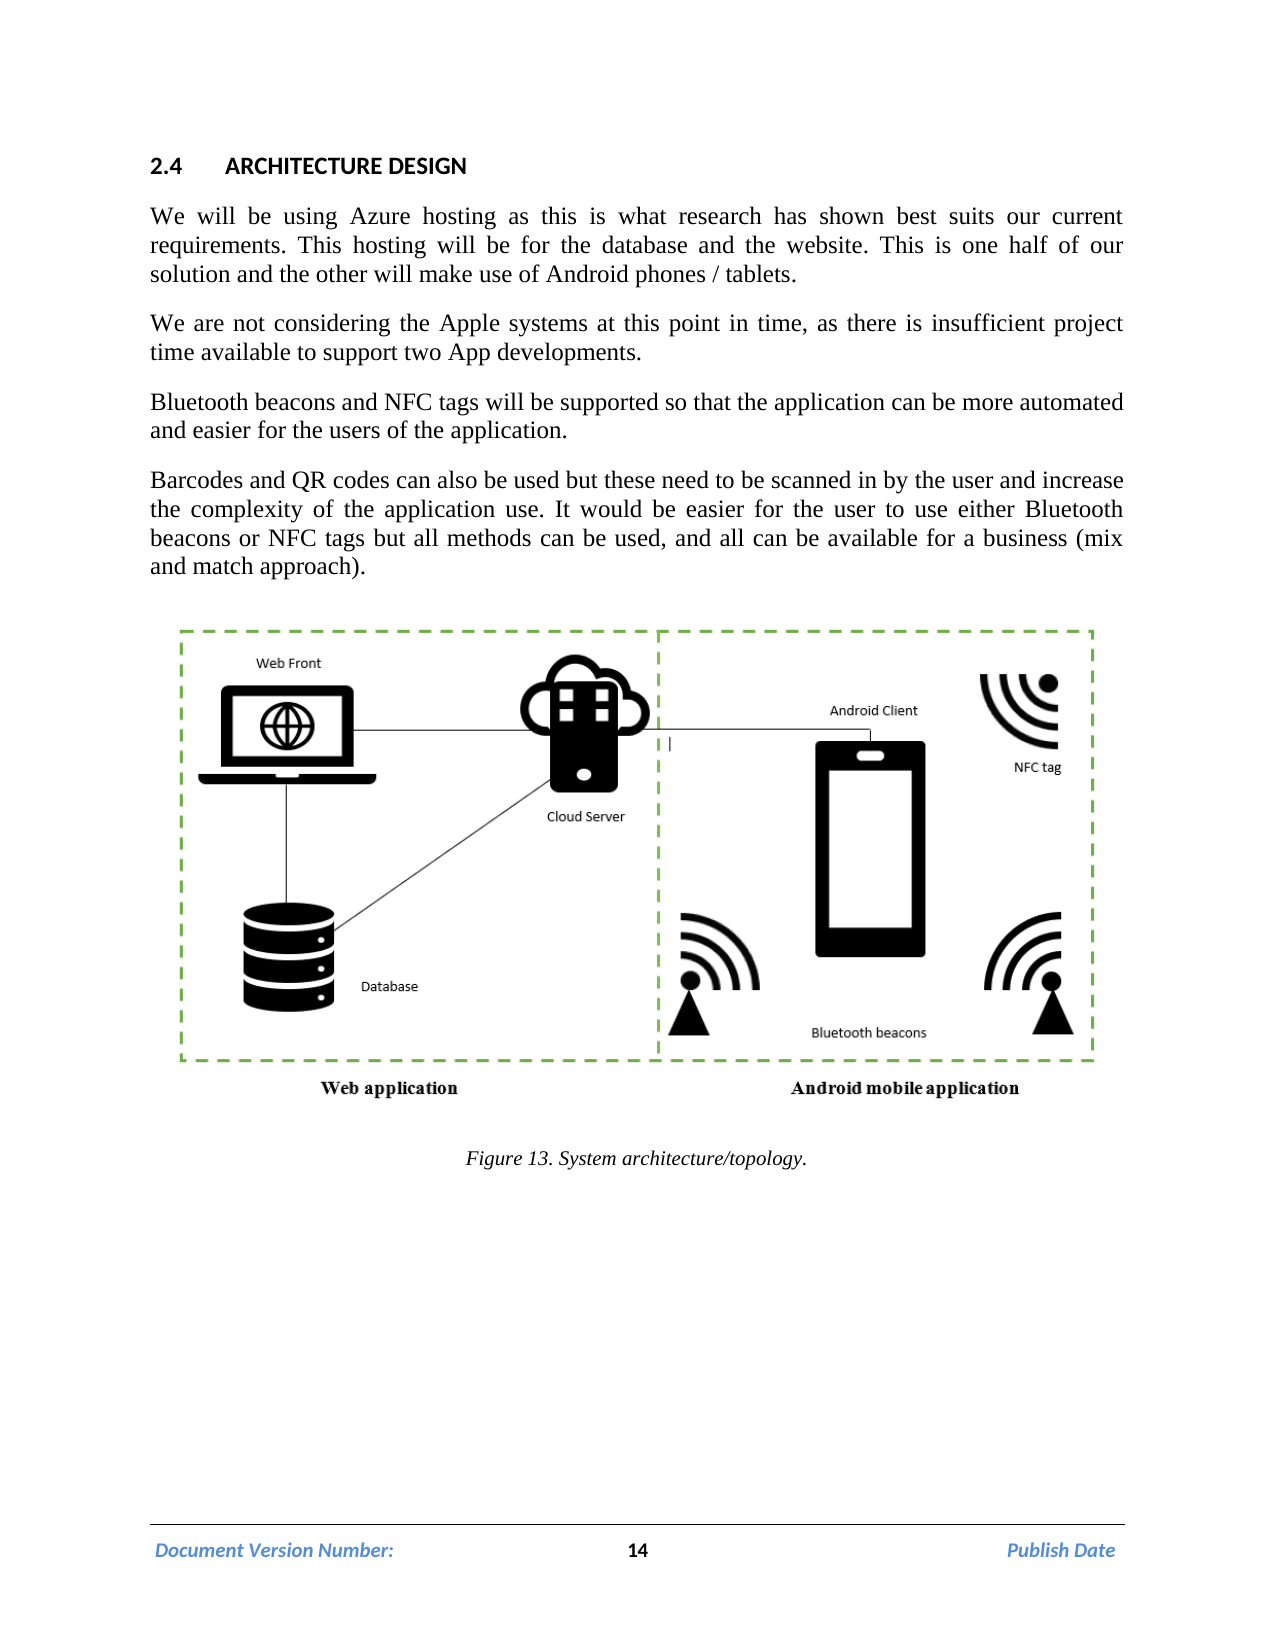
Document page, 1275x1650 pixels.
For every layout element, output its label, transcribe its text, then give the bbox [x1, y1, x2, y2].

text We are not considering the Apple systems at this point in time, as there is insufficient project time available to support two App developments. [150, 308, 1125, 366]
text Bluetooth beacons and NFC tags will be supported so that the application can be more automated and easier for the users of the application. [150, 387, 1125, 444]
subtitle Architecture Design [182, 150, 1125, 181]
text Figure 13. System architecture/topology. [150, 1146, 1125, 1170]
text We will be using Azure hosting as this is what research has shown best suits our current requirements. This hosting will be for the database and the website. This is one half of our solution and the other will make use of Android phones / tablets. [150, 201, 1125, 288]
picture [150, 601, 1125, 1125]
